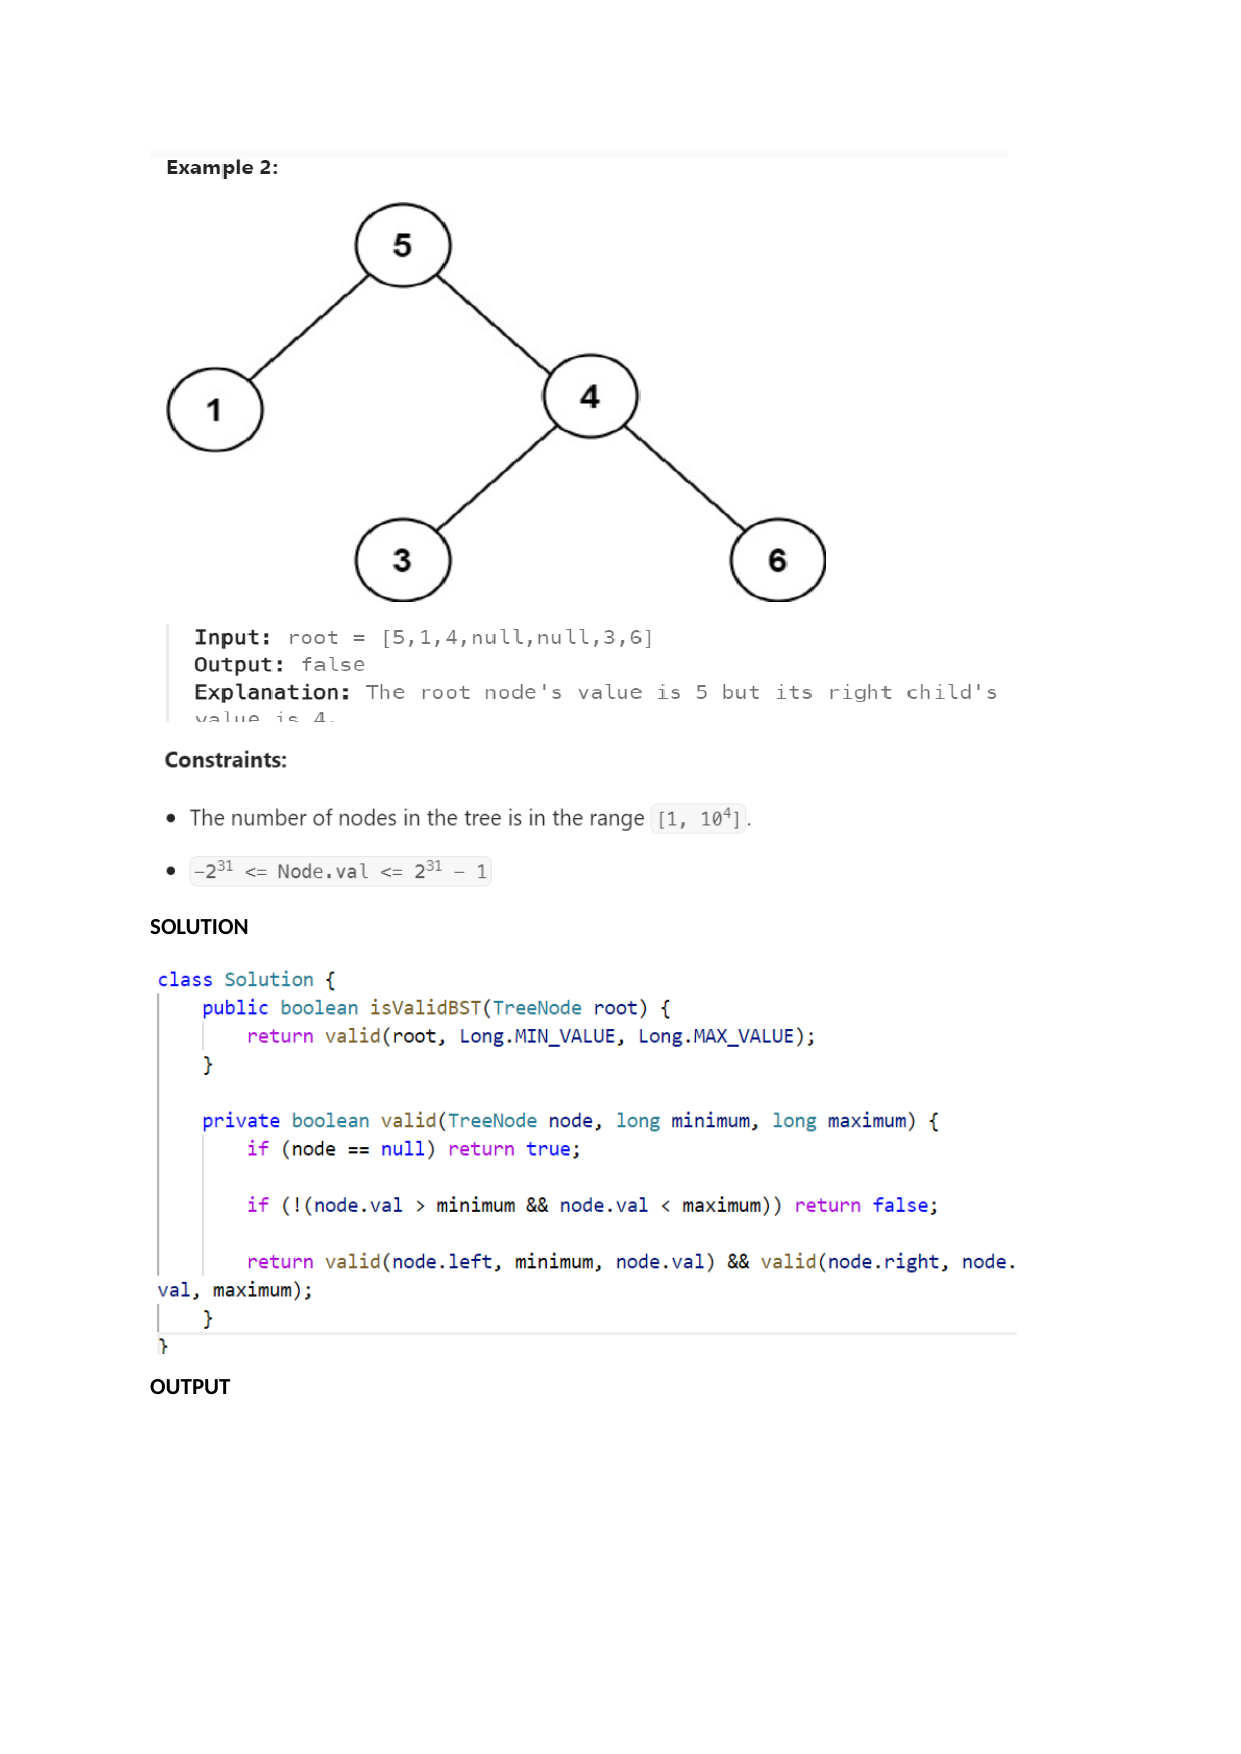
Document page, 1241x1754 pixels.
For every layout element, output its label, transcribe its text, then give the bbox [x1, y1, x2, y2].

picture [150, 740, 766, 894]
picture [150, 150, 1008, 722]
text OUTPUT [150, 1372, 1090, 1401]
picture [150, 958, 1017, 1354]
text SOLUTION [150, 912, 1090, 940]
